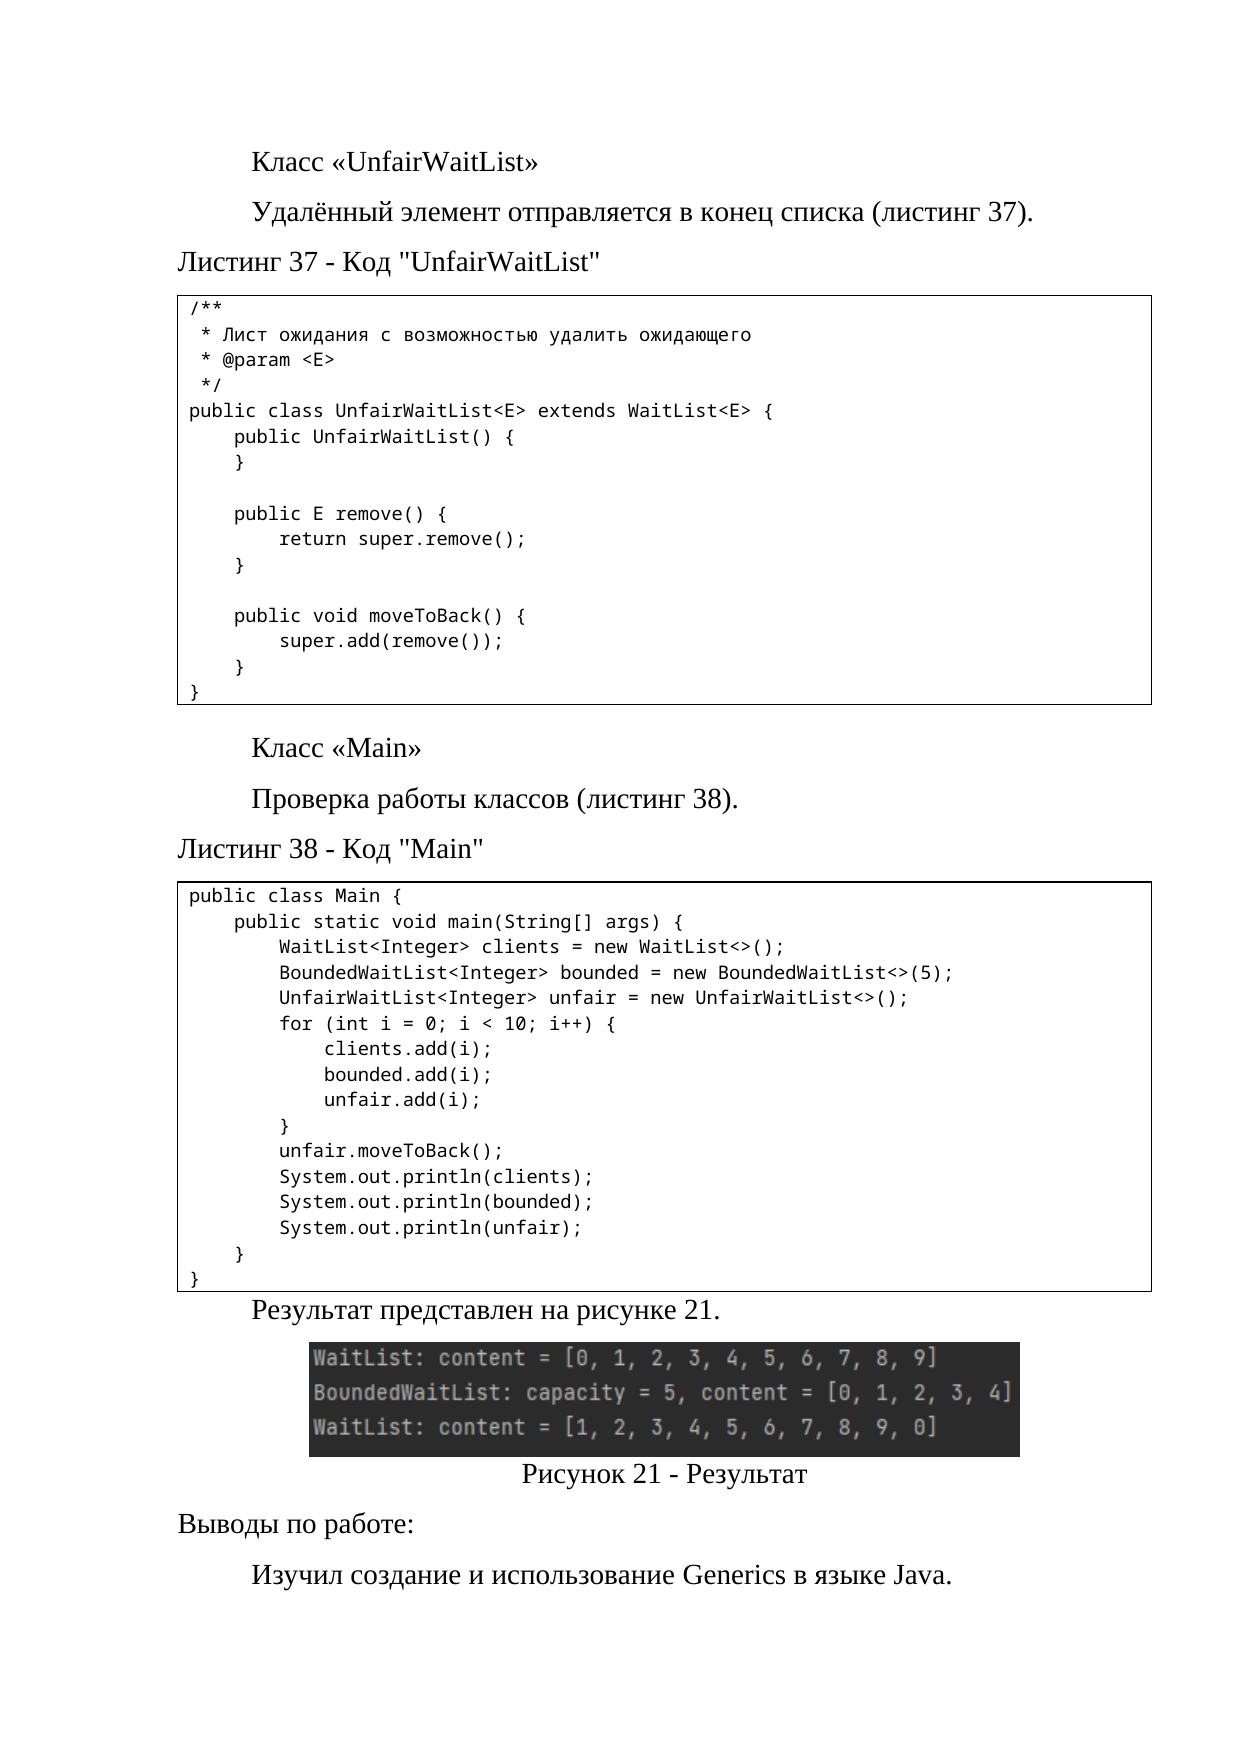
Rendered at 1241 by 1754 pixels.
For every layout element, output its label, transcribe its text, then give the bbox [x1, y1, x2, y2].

text Листинг 37 - Код "UnfairWaitList" [177, 244, 1152, 278]
table_header /** * Лист ожидания с возможностью удалить ожидающего * @param <E> */ public class UnfairWaitList<E> extends WaitList<E> { public UnfairWaitList() { } public E remove() { return super.remove(); } public void moveToBack() { super.add(remove()); } } [178, 296, 1151, 704]
table_header public class Main { public static void main(String[] args) { WaitList<Integer> clients = new WaitList<>(); BoundedWaitList<Integer> bounded = new BoundedWaitList<>(5); UnfairWaitList<Integer> unfair = new UnfairWaitList<>(); for (int i = 0; i < 10; i++) { clients.add(i); bounded.add(i); unfair.add(i); } unfair.moveToBack(); System.out.println(clients); System.out.println(bounded); System.out.println(unfair); } } [178, 883, 1151, 1291]
subtitle Выводы по работе: [177, 1507, 1152, 1540]
subtitle Класс «Main» [177, 731, 1152, 764]
text Изучил создание и использование Generics в языке Java. [177, 1557, 1152, 1590]
picture [309, 1342, 1020, 1457]
text Удалённый элемент отправляется в конец списка (листинг 37). [177, 194, 1152, 227]
text Проверка работы классов (листинг 38). [177, 781, 1152, 814]
text Результат представлен на рисунке 21. [177, 1292, 1152, 1325]
subtitle Класс «UnfairWaitList» [177, 144, 1152, 177]
text Листинг 38 - Код "Main" [177, 831, 1152, 865]
text Рисунок 21 - Результат [177, 1456, 1152, 1490]
